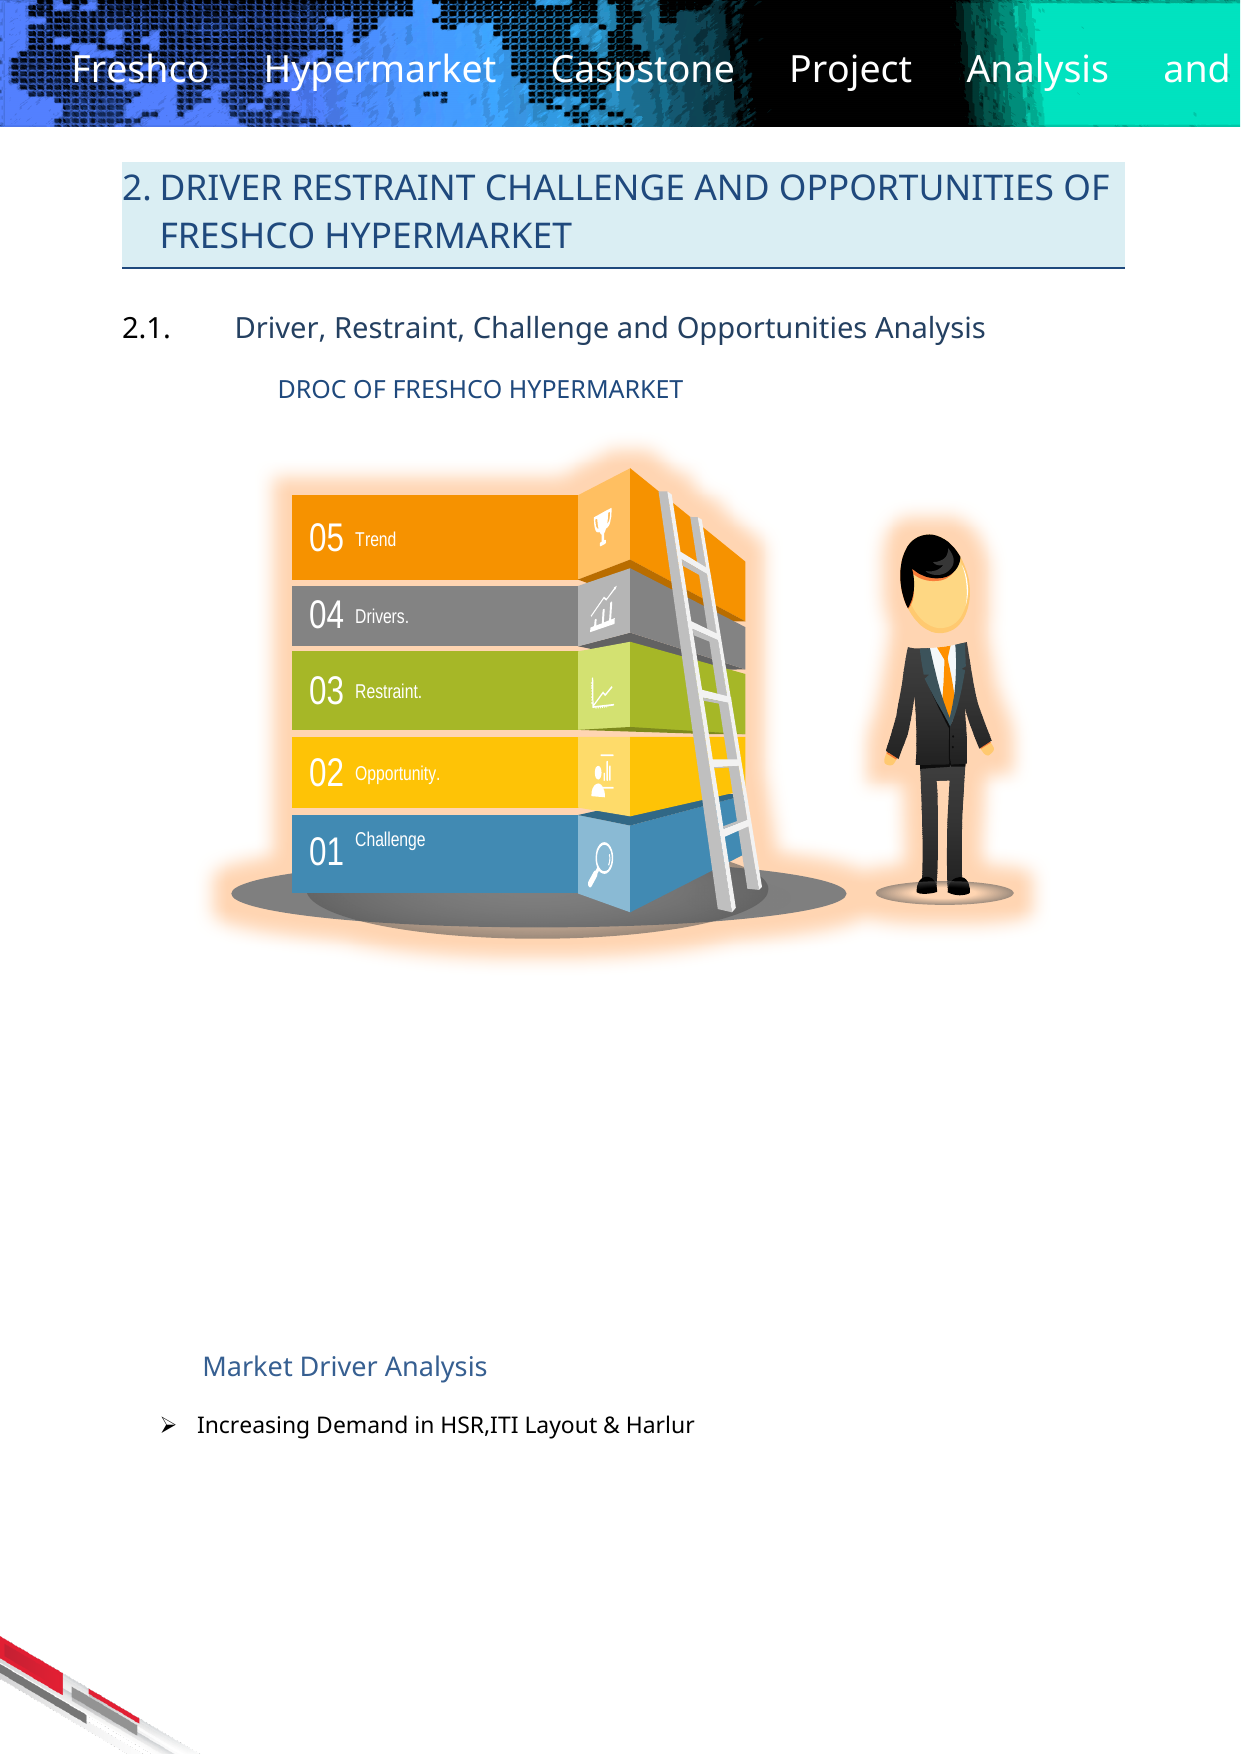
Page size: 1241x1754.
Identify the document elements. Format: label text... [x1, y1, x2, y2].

picture [0, 1636, 215, 1754]
subtitle driver restraint challenge and opportunities of freshco hypermarket [122, 162, 1125, 267]
picture [0, 0, 1241, 127]
list DROC of freshco hypermarket [122, 372, 1125, 406]
list Market Driver Analysis [181, 1347, 1125, 1384]
text Driver, Restraint, Challenge and Opportunities Analysis [122, 307, 1125, 347]
list Increasing Demand in HSR,ITI Layout & Harlur [159, 1409, 1125, 1440]
